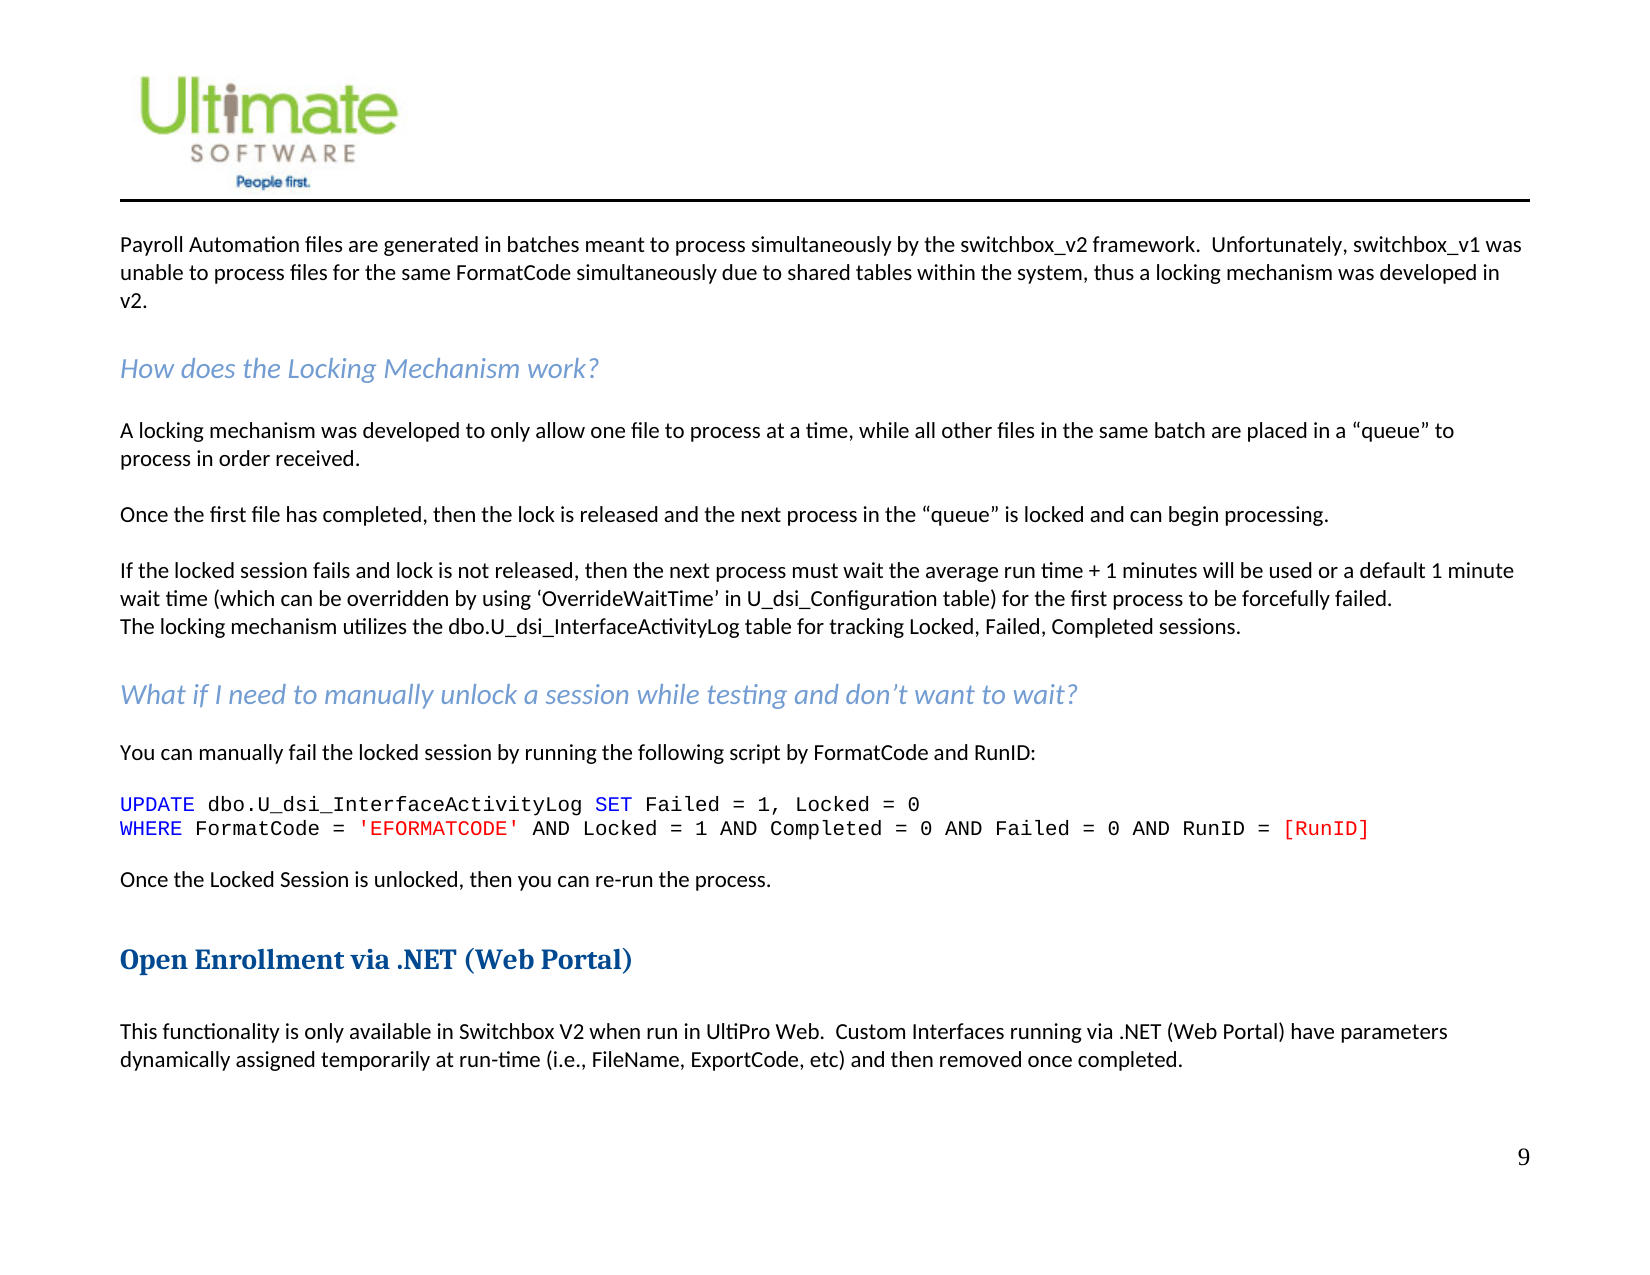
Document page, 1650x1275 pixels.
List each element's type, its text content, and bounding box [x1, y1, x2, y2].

text Payroll Automation files are generated in batches meant to process simultaneously by the switchbox_v2 framework. Unfortunately, switchbox_v1 was unable to process files for the same FormatCode simultaneously due to shared tables within the system, thus a locking mechanism was developed in v2. [120, 230, 1530, 314]
picture [120, 75, 463, 198]
subtitle Open Enrollment via .NET (Web Portal) [120, 943, 1530, 977]
text Once the Locked Session is unlocked, then you can re-run the process. [120, 865, 1530, 893]
text If the locked session fails and lock is not released, then the next process must wait the average run time + 1 minutes will be used or a default 1 minute wait time (which can be overridden by using ‘OverrideWaitTime’ in U_dsi_Configuration table) for the first process to be forcefully failed. [120, 556, 1530, 612]
text The locking mechanism utilizes the dbo.U_dsi_InterfaceActivityLog table for tracking Locked, Failed, Completed sessions. [120, 612, 1530, 640]
text Once the first file has completed, then the lock is released and the next process in the “queue” is locked and can begin processing. [120, 500, 1530, 528]
text This functionality is only available in Switchbox V2 when run in UltiPro Web. Custom Interfaces running via .NET (Web Portal) have parameters dynamically assigned temporarily at run-time (i.e., FileName, ExportCode, etc) and then removed once completed. [120, 1017, 1530, 1073]
text A locking mechanism was developed to only allow one file to process at a time, while all other files in the same batch are placed in a “queue” to process in order received. [120, 416, 1530, 472]
text You can manually fail the locked session by running the following script by FormatCode and RunID: [120, 738, 1530, 766]
subtitle What if I need to manually unlock a session while testing and don’t want to wait? [120, 676, 1530, 712]
text WHERE FormatCode = 'EFORMATCODE' AND Locked = 1 AND Completed = 0 AND Failed = 0 AND RunID = [RunID] [120, 818, 1530, 841]
subtitle How does the Locking Mechanism work? [120, 350, 1530, 386]
text UPDATE dbo.U_dsi_InterfaceActivityLog SET Failed = 1, Locked = 0 [120, 794, 1530, 818]
